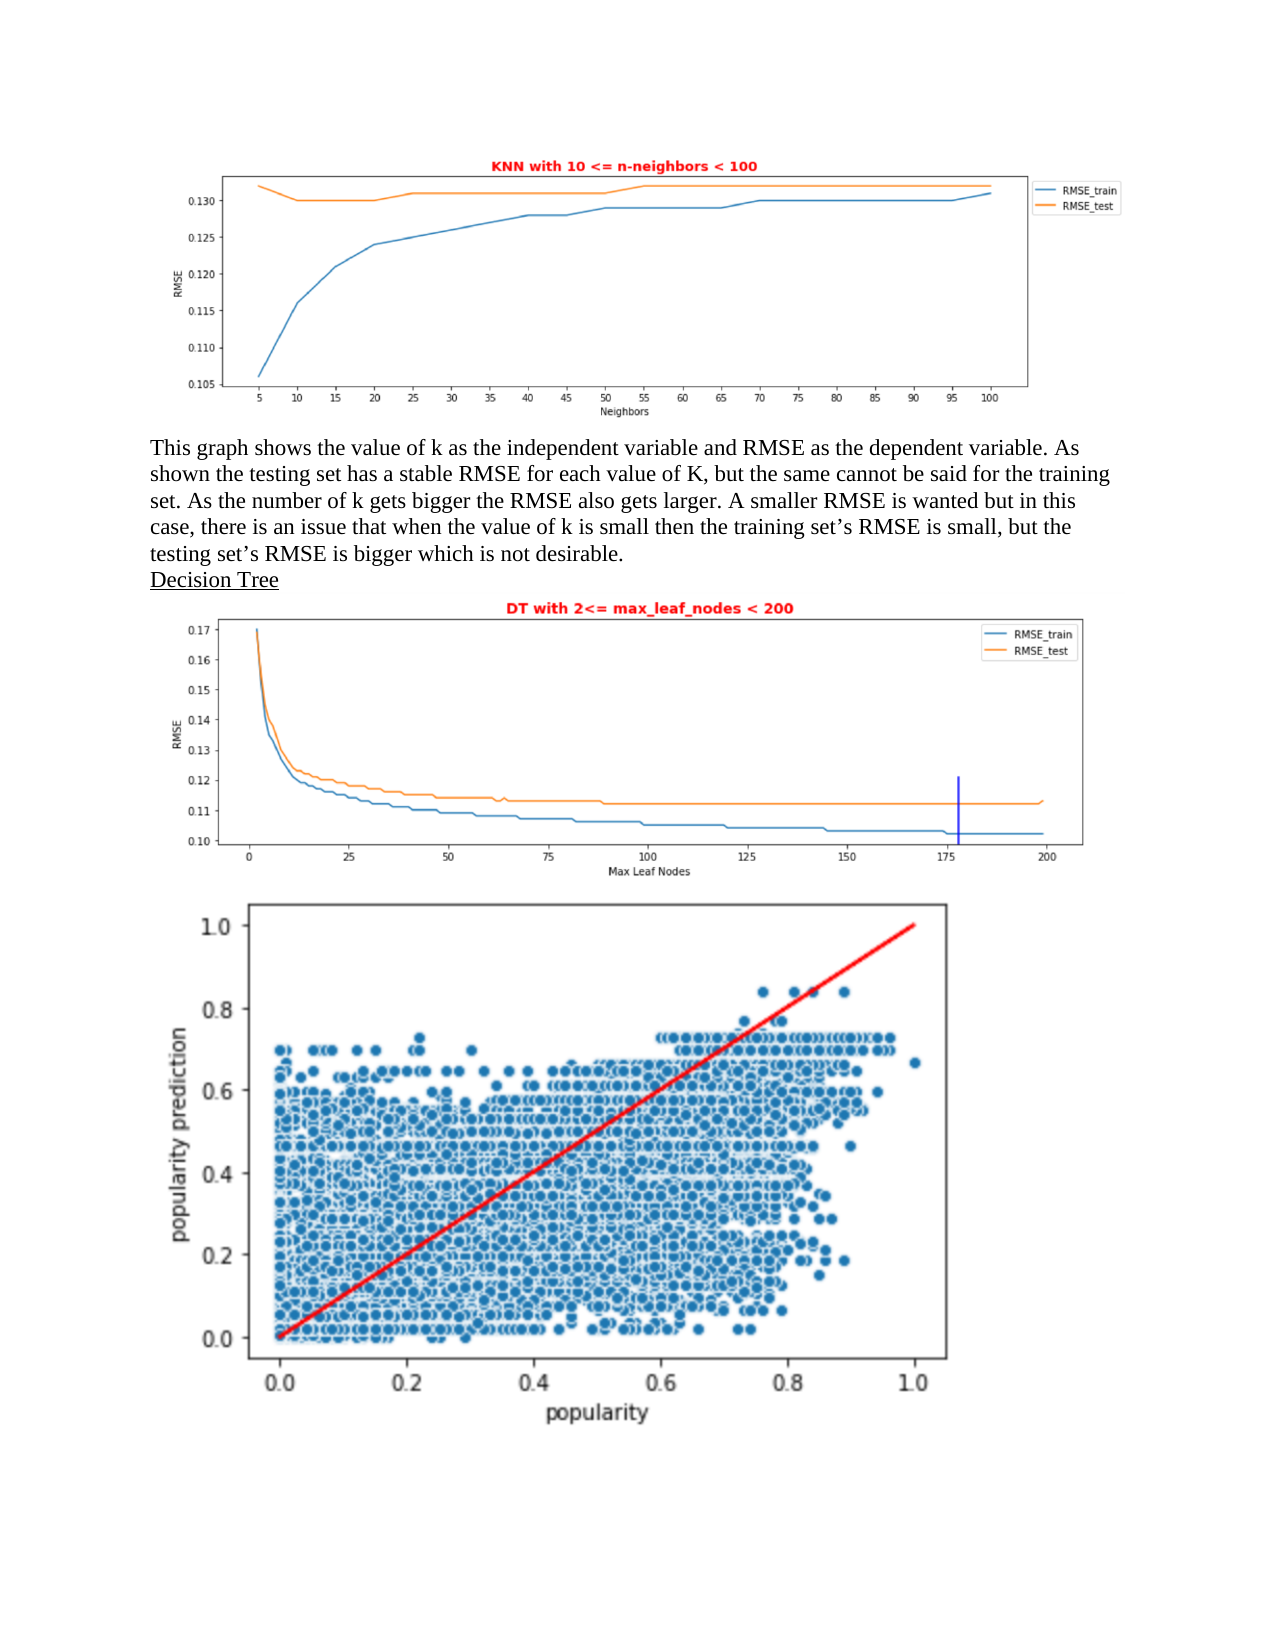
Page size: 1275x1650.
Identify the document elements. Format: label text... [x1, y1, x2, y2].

text This graph shows the value of k as the independent variable and RMSE as the dependent variable. As shown the testing set has a stable RMSE for each value of K, but the same cannot be said for the training set. As the number of k gets bigger the RMSE also gets larger. A smaller RMSE is wanted but in this case, there is an issue that when the value of k is small then the training set’s RMSE is small, but the testing set’s RMSE is bigger which is not desirable. [150, 435, 1125, 566]
picture [150, 150, 1125, 435]
picture [150, 592, 1125, 1445]
text Decision Tree [150, 566, 1125, 592]
